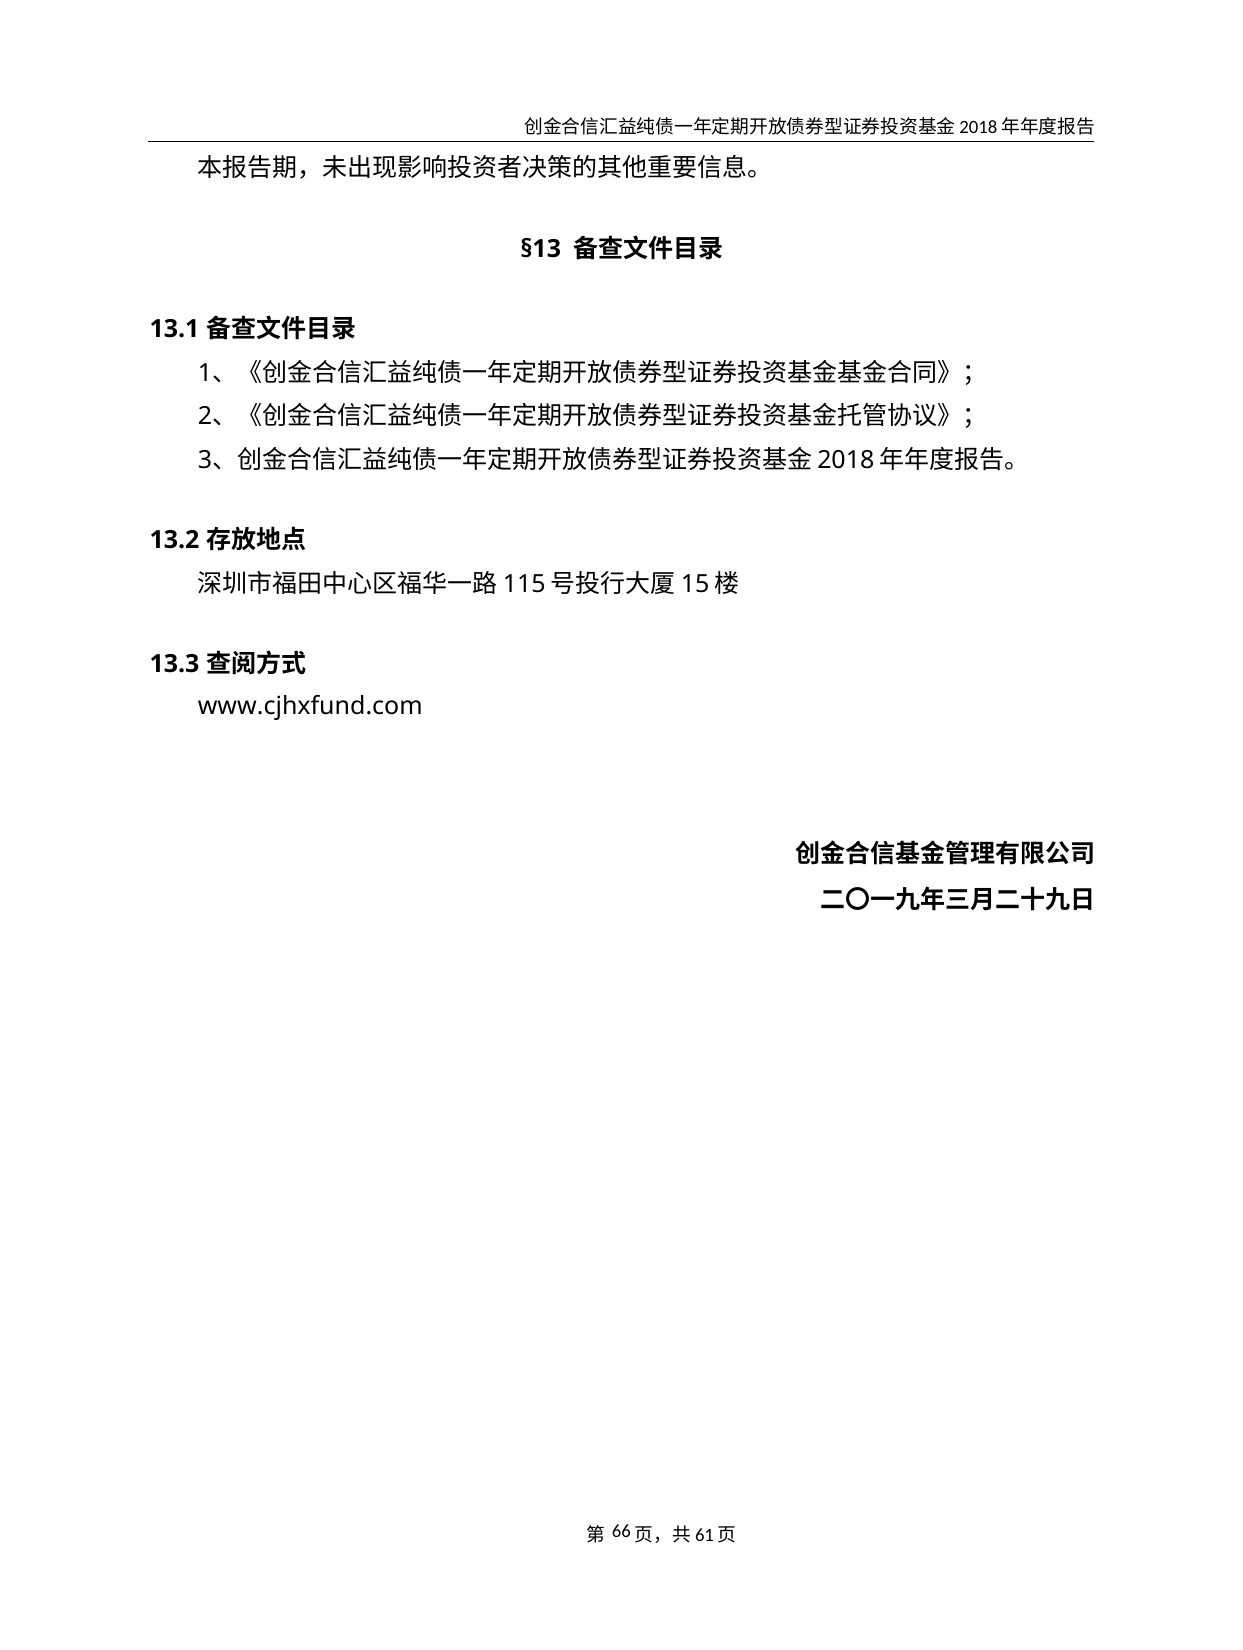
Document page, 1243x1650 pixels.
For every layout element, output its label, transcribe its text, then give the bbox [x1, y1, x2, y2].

text 2、《创金合信汇益纯债一年定期开放债券型证券投资基金托管协议》； [148, 396, 1094, 432]
text www.cjhxfund.com [148, 687, 1094, 721]
text 1、《创金合信汇益纯债一年定期开放债券型证券投资基金基金合同》； [148, 352, 1094, 389]
text §13 备查文件目录 [149, 228, 1094, 264]
text 创金合信基金管理有限公司 [149, 833, 1094, 870]
text 本报告期，未出现影响投资者决策的其他重要信息。 [148, 148, 1094, 184]
text 3、创金合信汇益纯债一年定期开放债券型证券投资基金2018年年度报告。 [148, 439, 1094, 476]
text 深圳市福田中心区福华一路115号投行大厦15楼 [148, 563, 1094, 599]
text 13.1 备查文件目录 [149, 309, 1094, 345]
text 13.2 存放地点 [149, 520, 1094, 556]
text 二〇一九年三月二十九日 [149, 880, 1094, 916]
text 13.3 查阅方式 [149, 644, 1094, 680]
